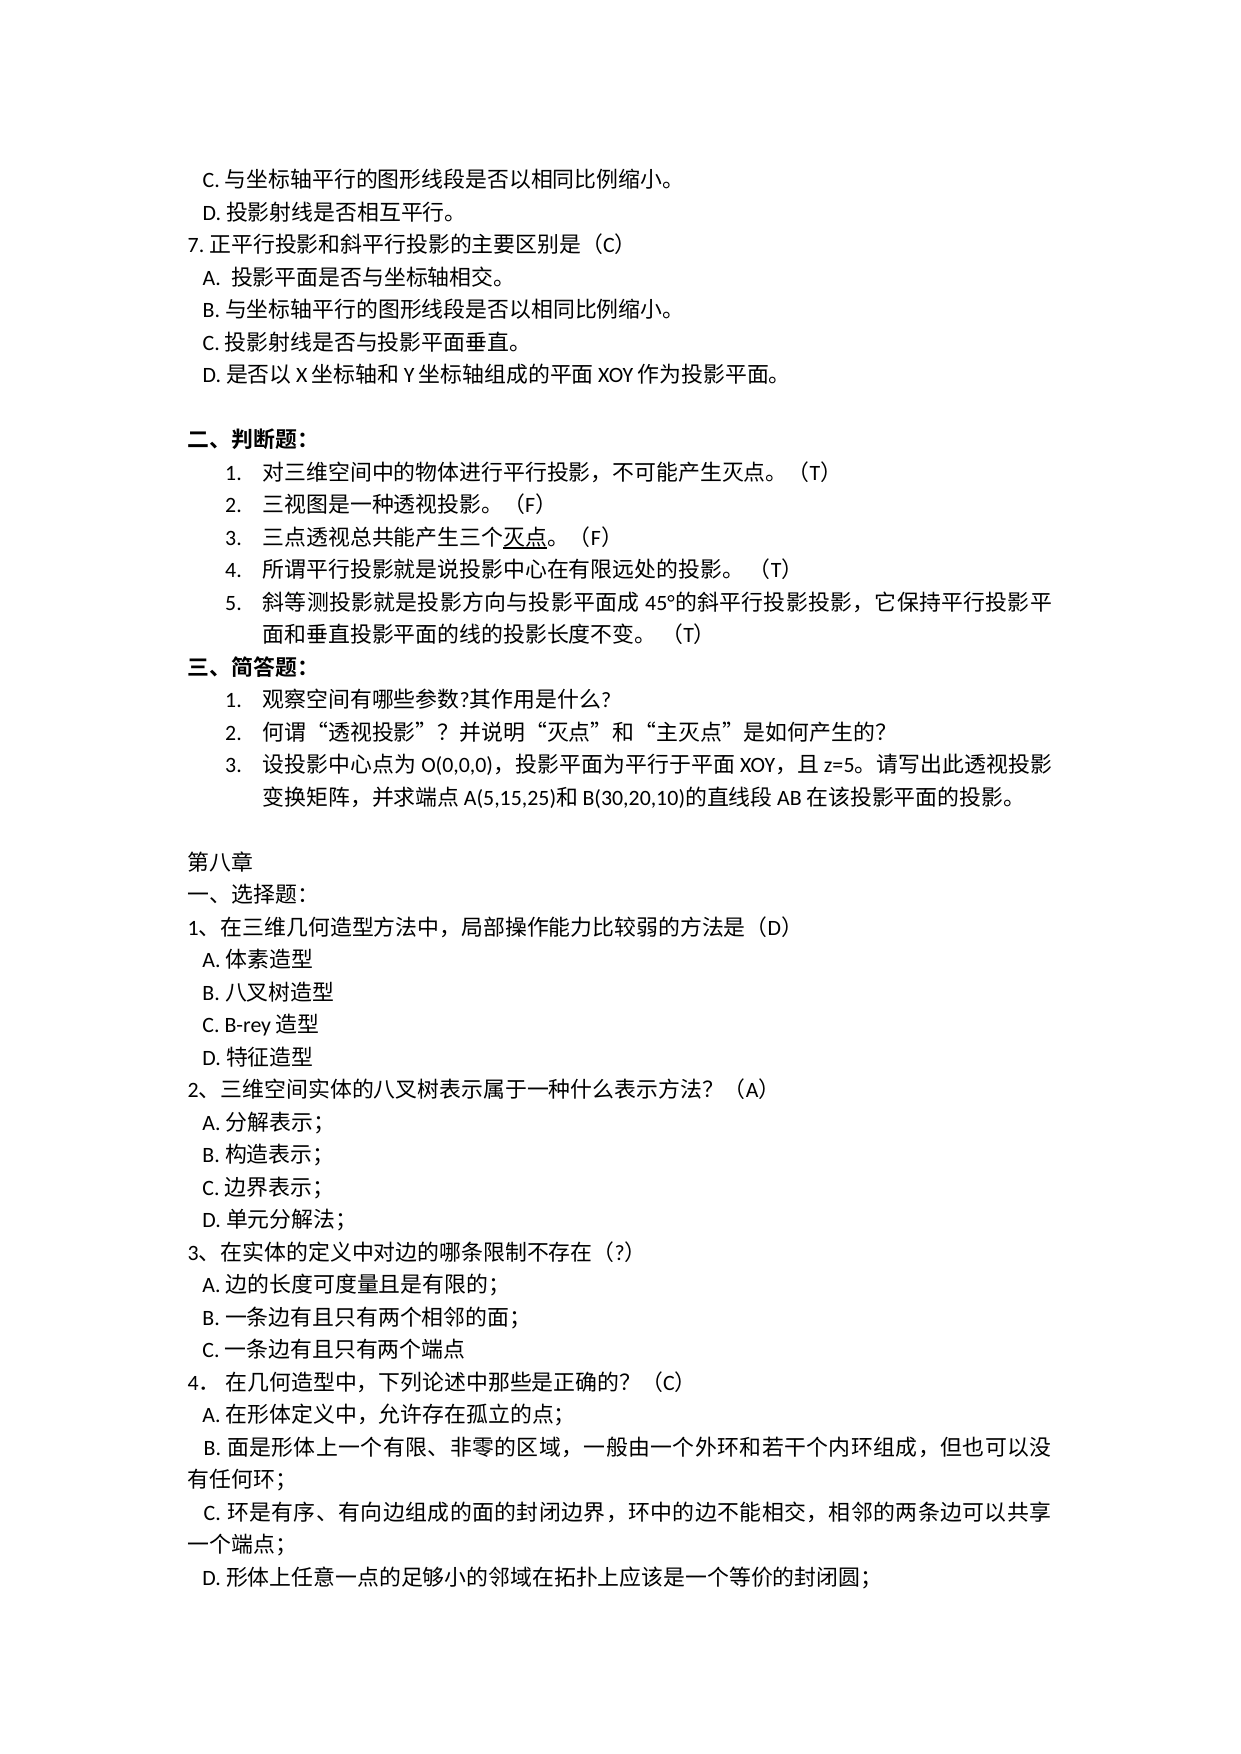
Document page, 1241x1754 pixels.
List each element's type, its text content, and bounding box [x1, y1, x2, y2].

list 对三维空间中的物体进行平行投影，不可能产生灭点。（T） [225, 454, 1053, 487]
list 观察空间有哪些参数?其作用是什么? [225, 682, 1053, 714]
list 三点透视总共能产生三个灭点。（F） [225, 519, 1053, 552]
text 2、三维空间实体的八叉树表示属于一种什么表示方法？（A） [187, 1072, 1053, 1104]
text 第八章 [187, 844, 1053, 877]
list 所谓平行投影就是说投影中心在有限远处的投影。 （T） [225, 552, 1053, 584]
text C. 环是有序、有向边组成的面的封闭边界，环中的边不能相交，相邻的两条边可以共享一个端点； [187, 1494, 1053, 1559]
text D. 单元分解法； [187, 1202, 1053, 1234]
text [187, 162, 1053, 454]
text B. 八叉树造型 [187, 974, 1053, 1007]
text B. 构造表示； [187, 1137, 1053, 1169]
text D. 形体上任意一点的足够小的邻域在拓扑上应该是一个等价的封闭圆； [187, 1559, 1053, 1592]
text 一、选择题： [187, 877, 1053, 909]
text A. 在形体定义中，允许存在孤立的点； [187, 1397, 1053, 1429]
text A. 边的长度可度量且是有限的； [187, 1267, 1053, 1299]
text C. B-rey造型 [187, 1007, 1053, 1039]
text C. 一条边有且只有两个端点 [187, 1332, 1053, 1364]
text B. 面是形体上一个有限、非零的区域，一般由一个外环和若干个内环组成，但也可以没有任何环； [187, 1429, 1053, 1494]
text 4． 在几何造型中，下列论述中那些是正确的？（C） [187, 1364, 1053, 1397]
text C. 边界表示； [187, 1169, 1053, 1202]
text 三、简答题： [187, 649, 1053, 682]
text A. 分解表示； [187, 1104, 1053, 1137]
list 设投影中心点为O(0,0,0)，投影平面为平行于平面XOY，且z=5。请写出此透视投影变换矩阵，并求端点A(5,15,25)和B(30,20,10)的直线段AB 在该投影平面的投影。 [225, 747, 1053, 812]
text B. 一条边有且只有两个相邻的面； [187, 1299, 1053, 1332]
list 斜等测投影就是投影方向与投影平面成45°的斜平行投影投影，它保持平行投影平面和垂直投影平面的线的投影长度不变。 （T） [225, 584, 1053, 649]
text D. 特征造型 [187, 1039, 1053, 1072]
list 何谓“透视投影”？并说明“灭点”和“主灭点”是如何产生的？ [225, 714, 1053, 747]
list 三视图是一种透视投影。（F） [225, 487, 1053, 519]
text 3、在实体的定义中对边的哪条限制不存在（?） [187, 1234, 1053, 1267]
text 1、在三维几何造型方法中，局部操作能力比较弱的方法是（D） [187, 909, 1053, 942]
text A. 体素造型 [187, 942, 1053, 974]
